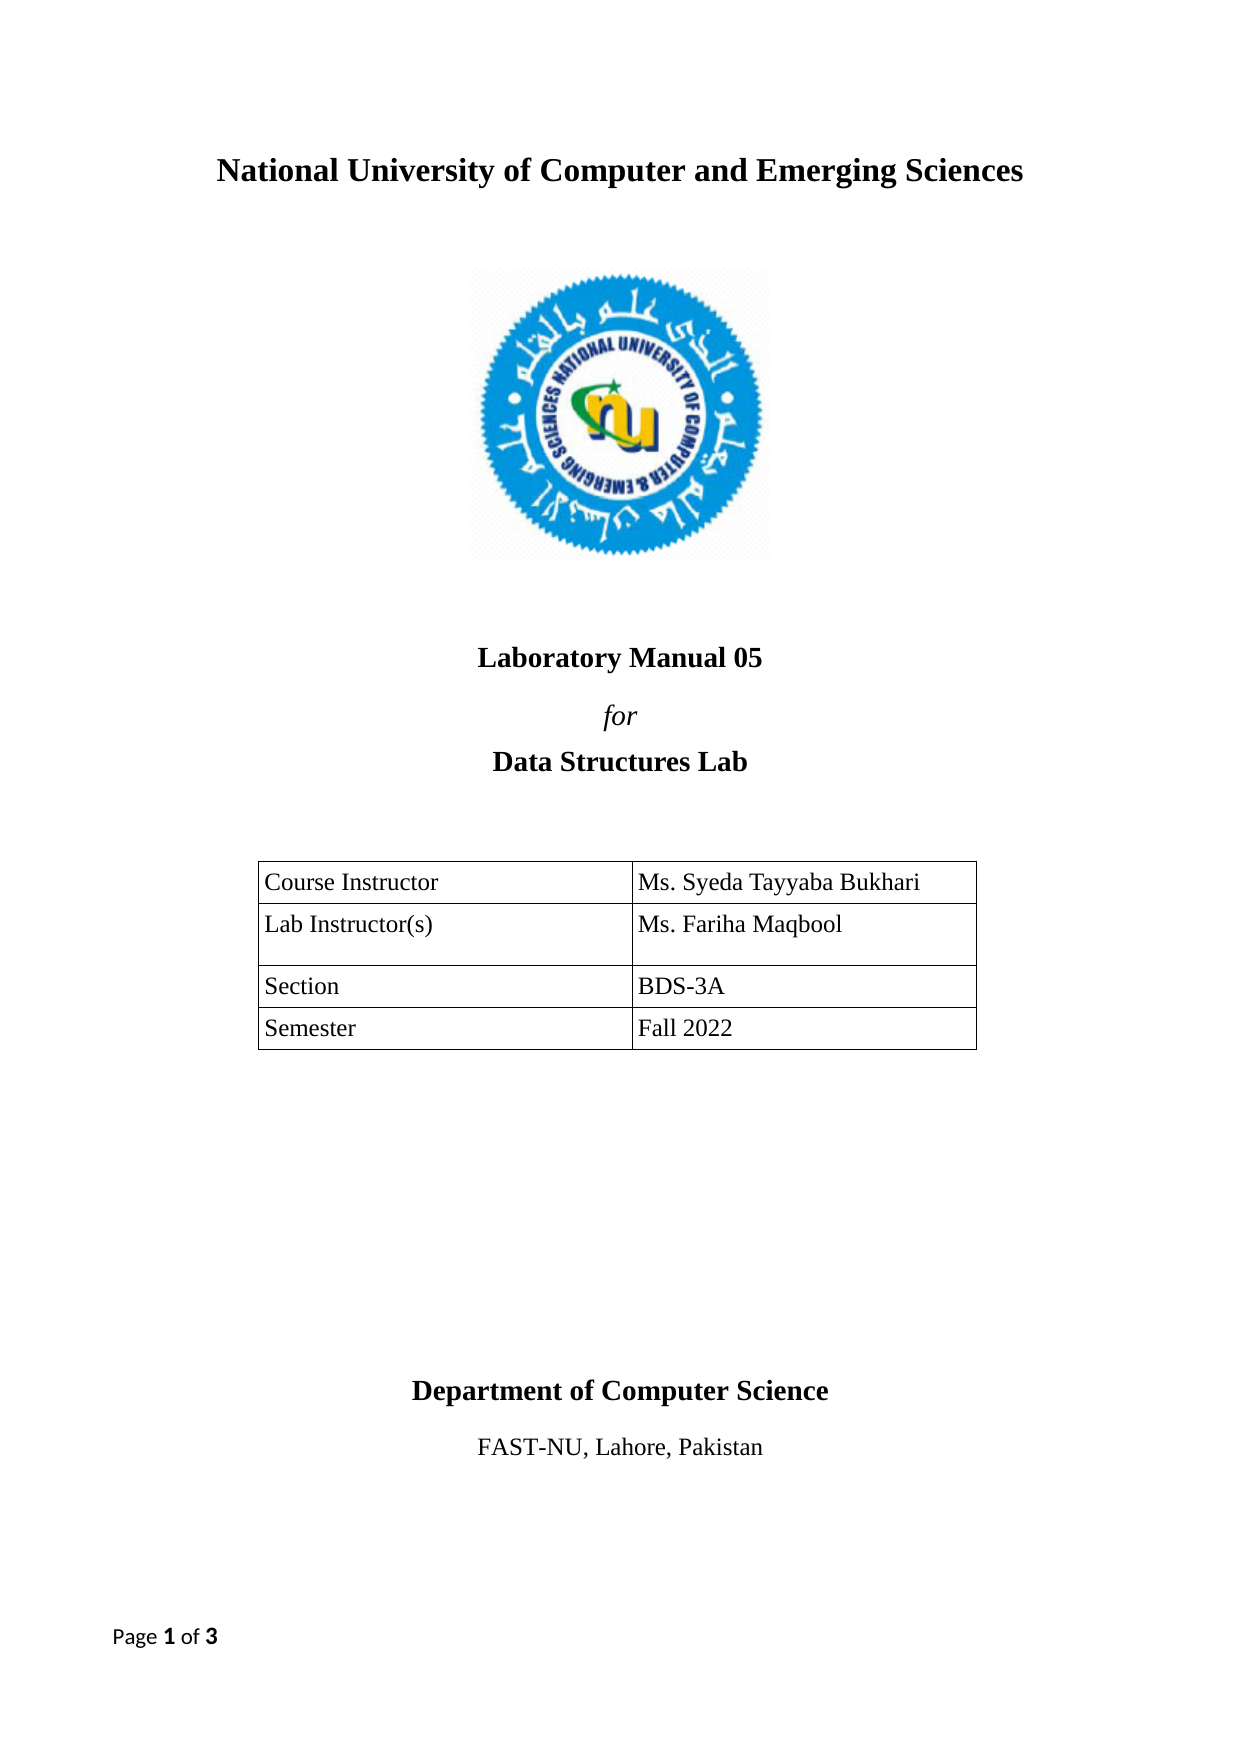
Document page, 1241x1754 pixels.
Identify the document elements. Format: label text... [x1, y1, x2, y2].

table_cell Semester [259, 1008, 632, 1049]
text FAST-NU, Lahore, Pakistan [112, 1432, 1128, 1461]
table_header Course Instructor [259, 862, 632, 903]
table_cell Ms. Fariha Maqbool [633, 904, 976, 964]
title Data Structures Lab [112, 744, 1128, 778]
table_header Ms. Syeda Tayyaba Bukhari [633, 862, 976, 903]
table_cell BDS-3A [633, 966, 976, 1007]
text National University of Computer and Emerging Sciences [112, 150, 1128, 188]
text Department of Computer Science [112, 1373, 1128, 1406]
table_cell Section [259, 966, 632, 1007]
subtitle for [112, 698, 1128, 732]
table_cell Fall 2022 [633, 1008, 976, 1049]
picture [470, 268, 770, 561]
title Laboratory Manual 05 [112, 640, 1128, 673]
table_cell Lab Instructor(s) [259, 904, 632, 964]
